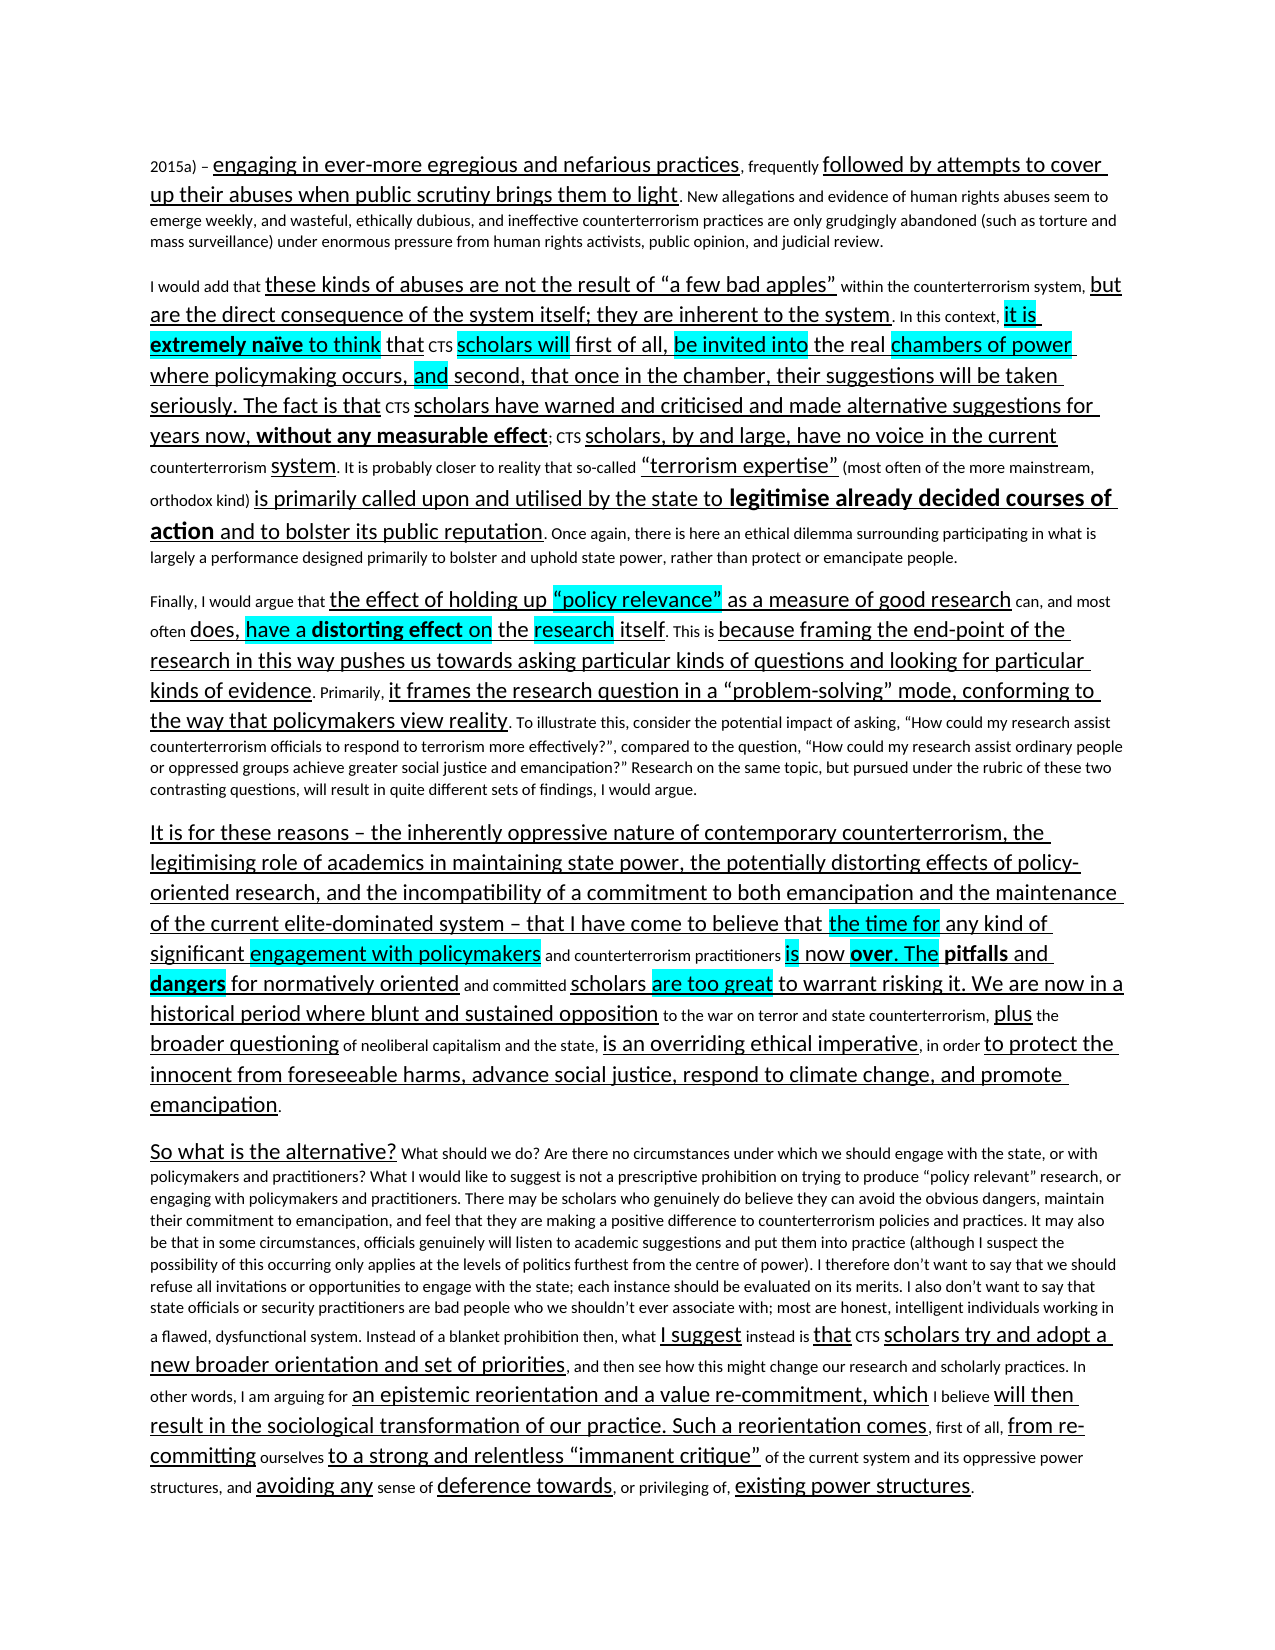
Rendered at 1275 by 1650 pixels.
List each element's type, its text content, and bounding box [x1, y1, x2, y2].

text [150, 150, 1125, 252]
text So what is the alternative? What should we do? Are there no circumstances under which we should engage with the state, or with policymakers and practitioners? What I would like to suggest is not a prescriptive prohibition on trying to produce “policy relevant” research, or engaging with policymakers and practitioners. There may be scholars who genuinely do believe they can avoid the obvious dangers, maintain their commitment to emancipation, and feel that they are making a positive difference to counterterrorism policies and practices. It may also be that in some circumstances, officials genuinely will listen to academic suggestions and put them into practice (although I suspect the possibility of this occurring only applies at the levels of politics furthest from the centre of power). I therefore don’t want to say that we should refuse all invitations or opportunities to engage with the state; each instance should be evaluated on its merits. I also don’t want to say that state officials or security practitioners are bad people who we shouldn’t ever associate with; most are honest, intelligent individuals working in a flawed, dysfunctional system. Instead of a blanket prohibition then, what I suggest instead is that CTS scholars try and adopt a new broader orientation and set of priorities, and then see how this might change our research and scholarly practices. In other words, I am arguing for an epistemic reorientation and a value re-commitment, which I believe will then result in the sociological transformation of our practice. Such a reorientation comes, first of all, from re-committing ourselves to a strong and relentless “immanent critique” of the current system and its oppressive power structures, and avoiding any sense of deference towards, or privileging of, existing power structures. [150, 1137, 1125, 1499]
text Finally, I would argue that the effect of holding up “policy relevance” as a measure of good research can, and most often does, have a distorting effect on the research itself. This is because framing the end-point of the research in this way pushes us towards asking particular kinds of questions and looking for particular kinds of evidence. Primarily, it frames the research question in a “problem-solving” mode, conforming to the way that policymakers view reality. To illustrate this, consider the potential impact of asking, “How could my research assist counterterrorism officials to respond to terrorism more effectively?”, compared to the question, “How could my research assist ordinary people or oppressed groups achieve greater social justice and emancipation?” Research on the same topic, but pursued under the rubric of these two contrasting questions, will result in quite different sets of findings, I would argue. [150, 585, 1125, 800]
text It is for these reasons – the inherently oppressive nature of contemporary counterterrorism, the legitimising role of academics in maintaining state power, the potentially distorting effects of policy-oriented research, and the incompatibility of a commitment to both emancipation and the maintenance of the current elite-dominated system – that I have come to believe that the time for any kind of significant engagement with policymakers and counterterrorism practitioners is now over. The pitfalls and dangers for normatively oriented and committed scholars are too great to warrant risking it. We are now in a historical period where blunt and sustained opposition to the war on terror and state counterterrorism, plus the broader questioning of neoliberal capitalism and the state, is an overriding ethical imperative, in order to protect the innocent from foreseeable harms, advance social justice, respond to climate change, and promote emancipation. [150, 818, 1125, 1118]
text I would add that these kinds of abuses are not the result of “a few bad apples” within the counterterrorism system, but are the direct consequence of the system itself; they are inherent to the system. In this context, it is extremely naïve to think that CTS scholars will first of all, be invited into the real chambers of power where policymaking occurs, and second, that once in the chamber, their suggestions will be taken seriously. The fact is that CTS scholars have warned and criticised and made alternative suggestions for years now, without any measurable effect; CTS scholars, by and large, have no voice in the current counterterrorism system. It is probably closer to reality that so-called “terrorism expertise” (most often of the more mainstream, orthodox kind) is primarily called upon and utilised by the state to legitimise already decided courses of action and to bolster its public reputation. Once again, there is here an ethical dilemma surrounding participating in what is largely a performance designed primarily to bolster and uphold state power, rather than protect or emancipate people. [150, 270, 1125, 567]
